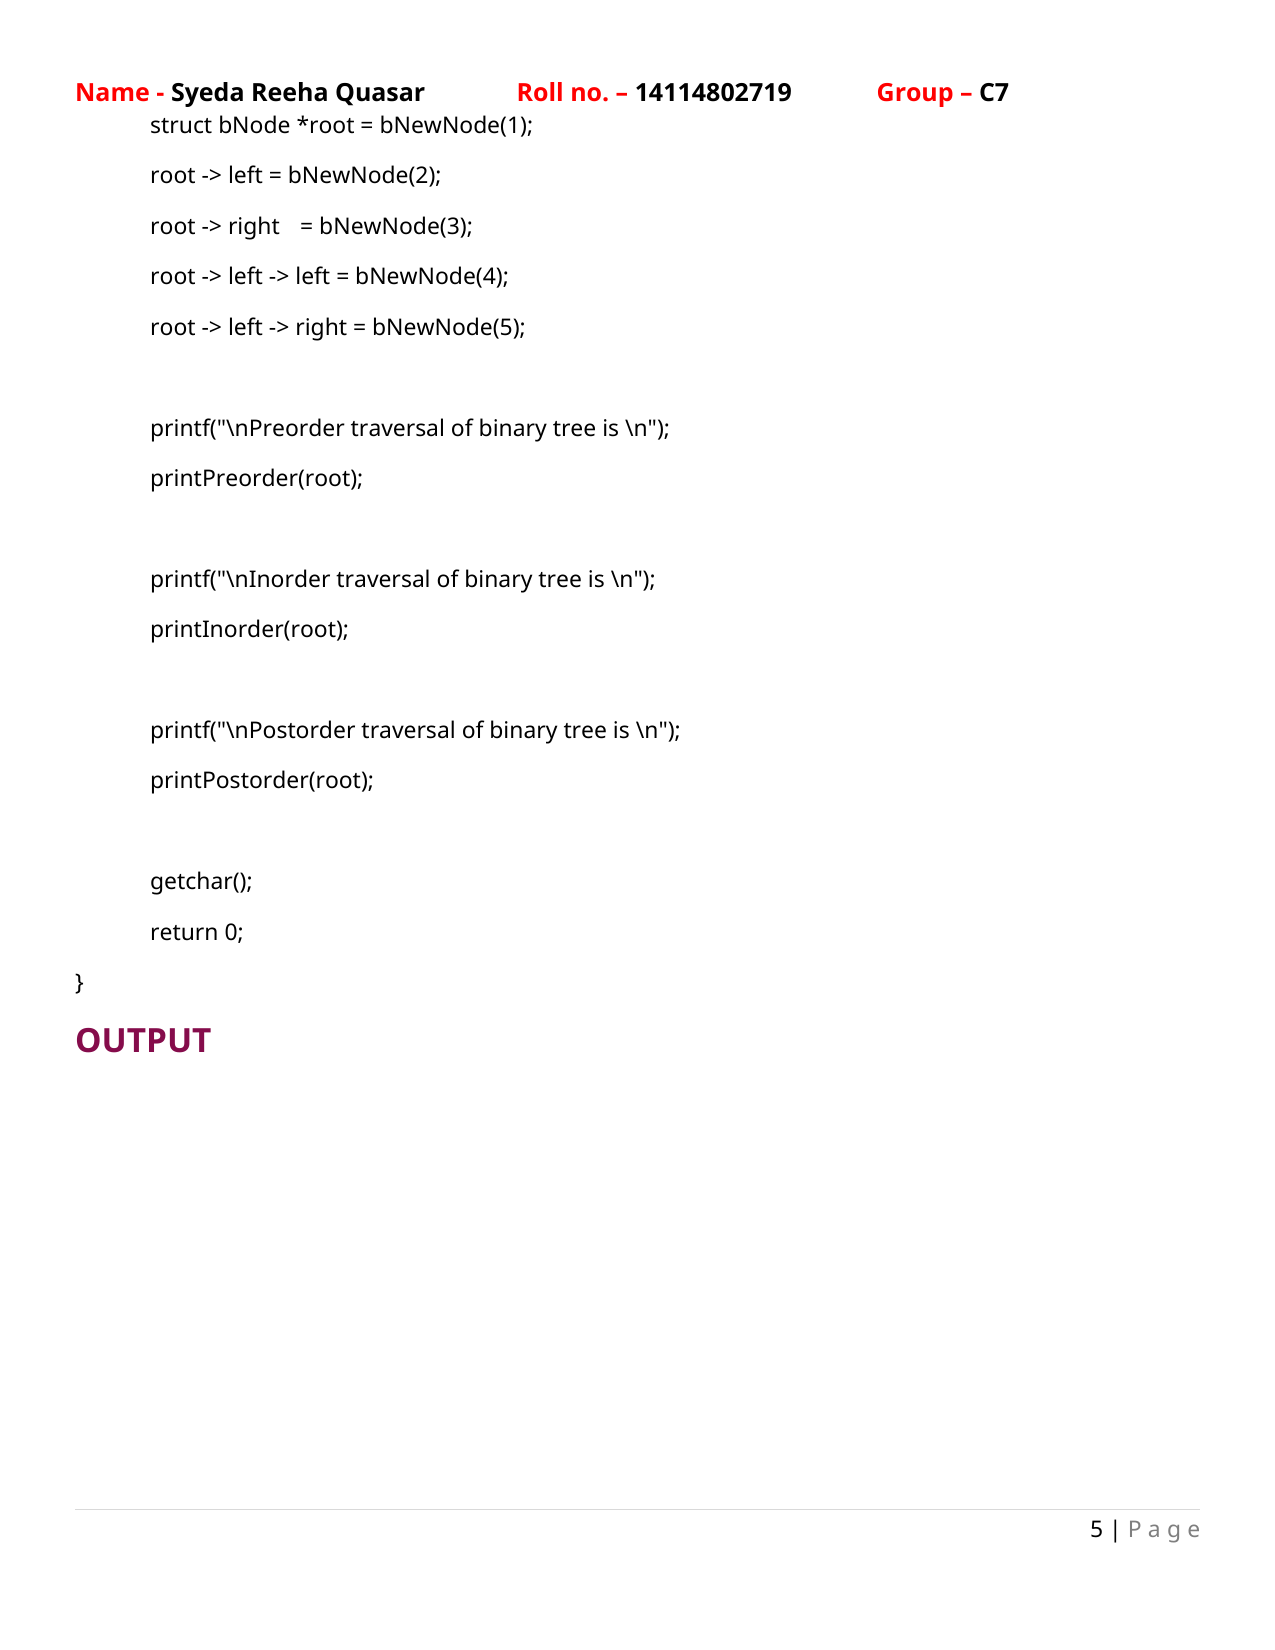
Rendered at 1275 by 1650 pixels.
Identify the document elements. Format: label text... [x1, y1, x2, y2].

text getchar(); [75, 865, 1200, 897]
text struct bNode *root = bNewNode(1); [75, 109, 1200, 140]
text return 0; [75, 916, 1200, 947]
text printf("\nPostorder traversal of binary tree is \n"); [75, 714, 1200, 745]
text printPreorder(root); [75, 462, 1200, 493]
text root -> left = bNewNode(2); [75, 159, 1200, 191]
text root -> right = bNewNode(3); [75, 210, 1200, 241]
text printInorder(root); [75, 613, 1200, 644]
text root -> left -> left = bNewNode(4); [75, 260, 1200, 292]
text OUTPUT [75, 1017, 1200, 1062]
text } [75, 966, 1200, 997]
text root -> left -> right = bNewNode(5); [75, 311, 1200, 342]
text printf("\nPreorder traversal of binary tree is \n"); [75, 412, 1200, 443]
text printf("\nInorder traversal of binary tree is \n"); [75, 563, 1200, 594]
text printPostorder(root); [75, 764, 1200, 796]
